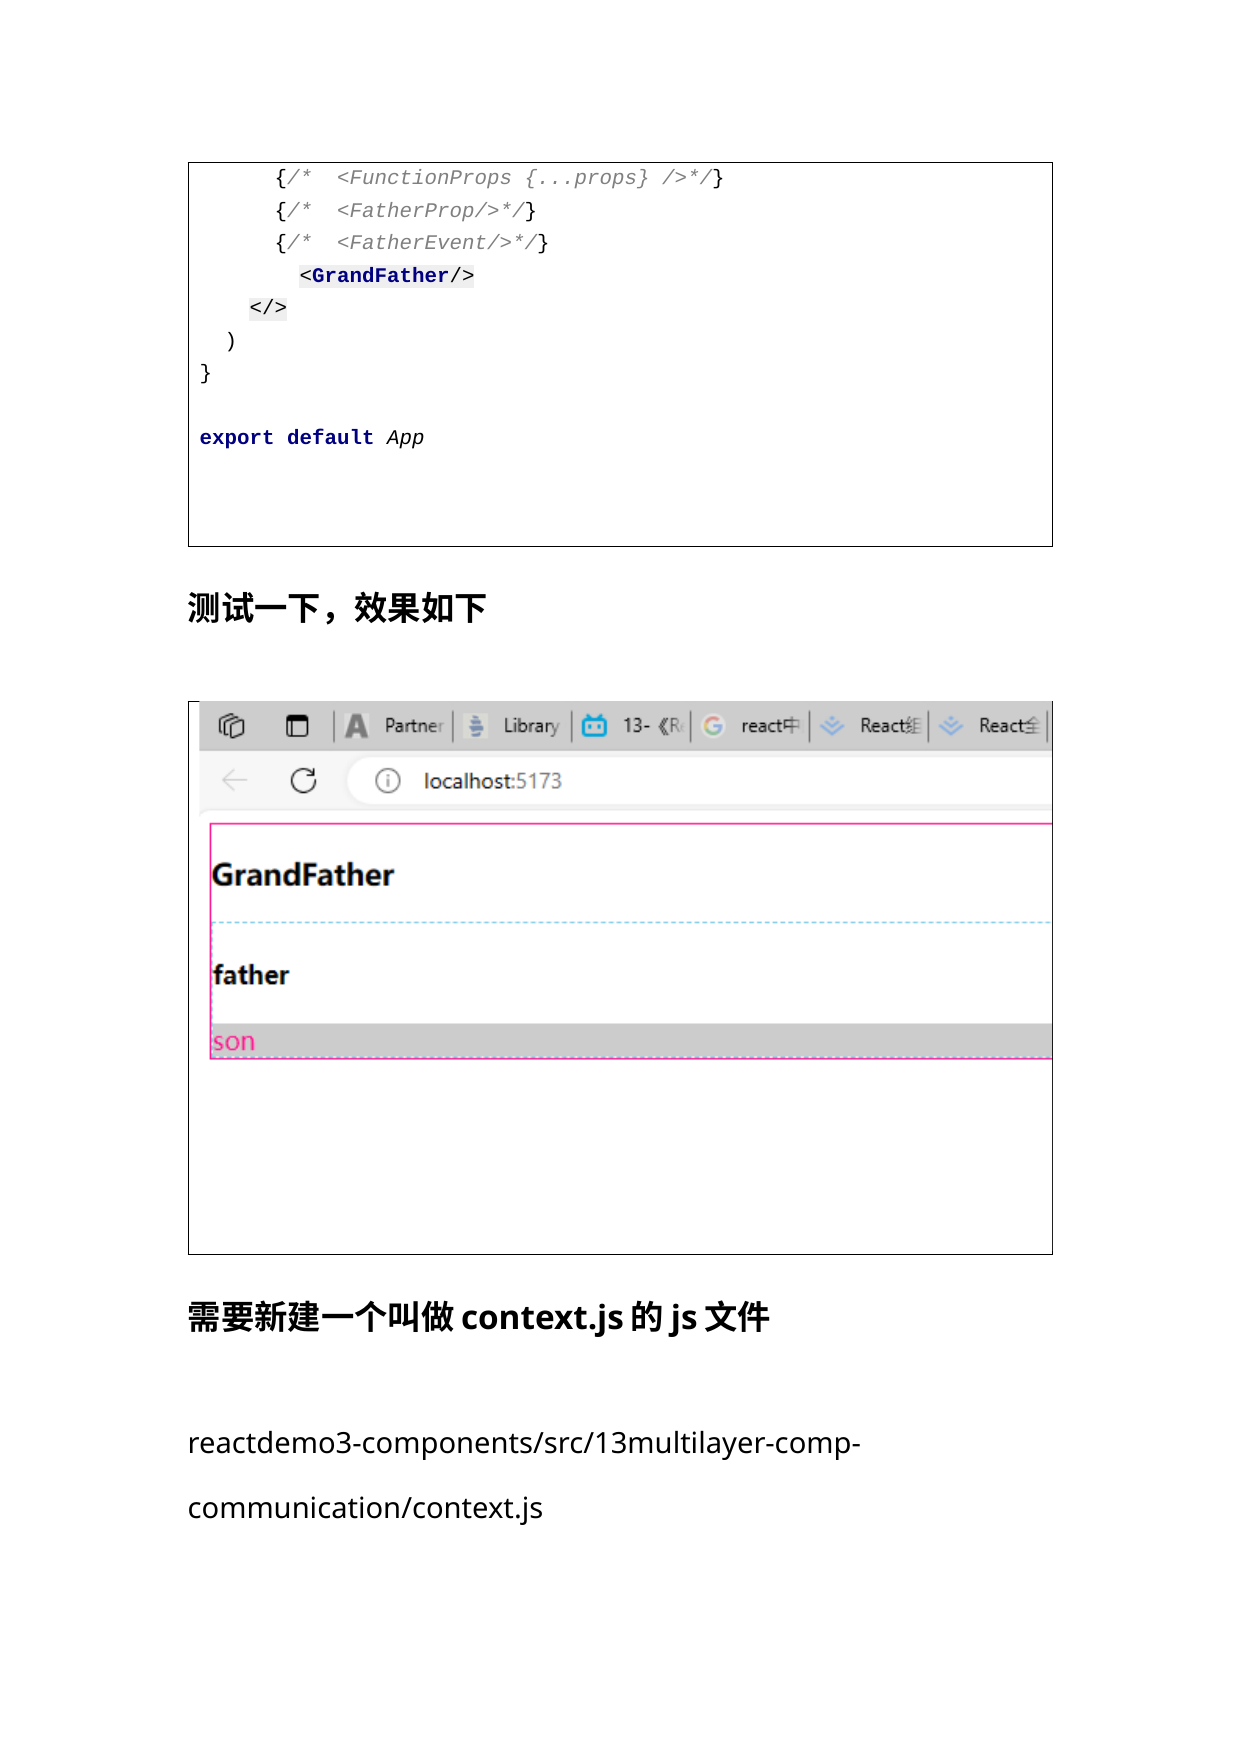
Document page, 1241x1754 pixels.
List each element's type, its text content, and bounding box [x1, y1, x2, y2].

picture [199, 701, 1053, 1251]
subtitle 测试一下，效果如下 [187, 574, 1053, 639]
table_header [189, 702, 1052, 1254]
text reactdemo3-components/src/13multilayer-comp-communication/context.js [187, 1410, 1053, 1540]
subtitle 需要新建一个叫做context.js的js文件 [187, 1282, 1053, 1347]
